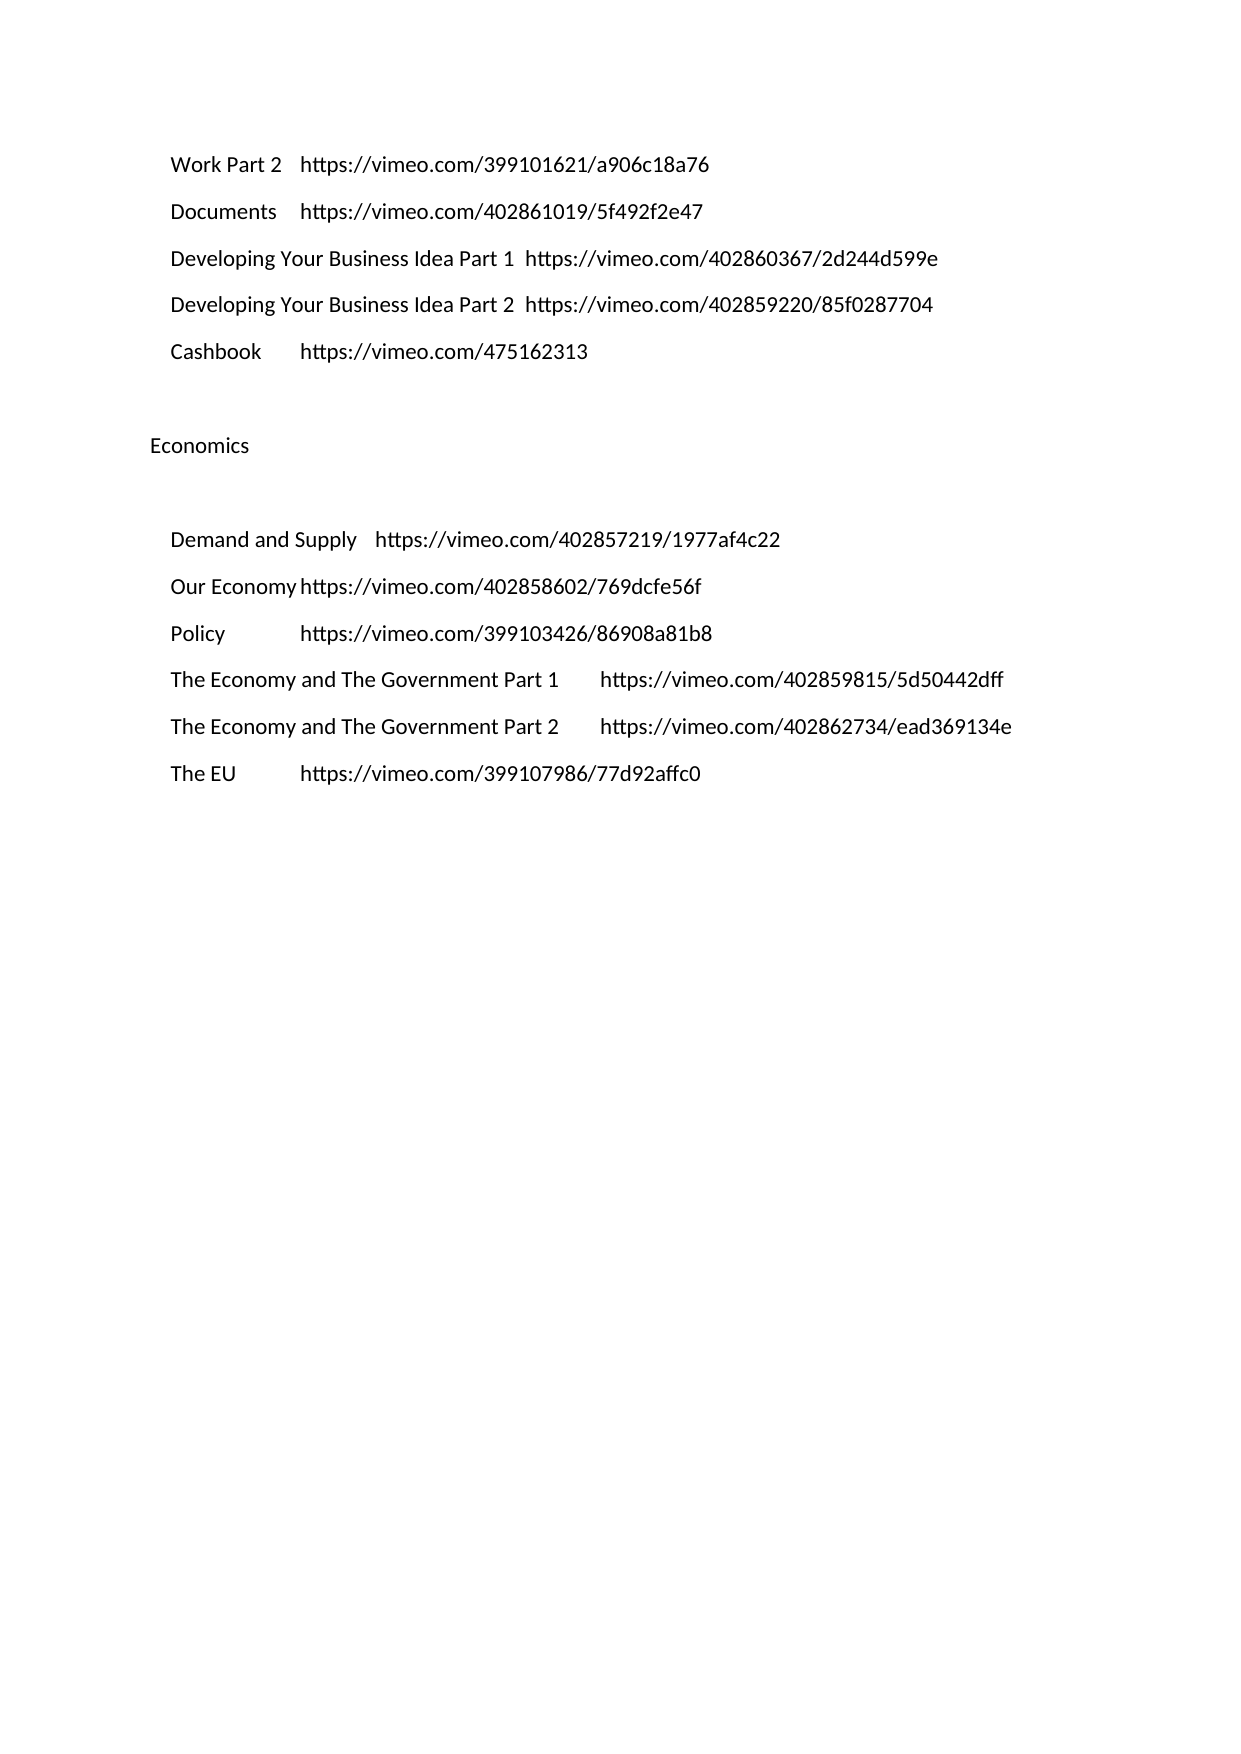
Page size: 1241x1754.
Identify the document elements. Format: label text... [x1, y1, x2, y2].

text Policy https://vimeo.com/399103426/86908a81b8 [150, 619, 1090, 647]
text The Economy and The Government Part 1 https://vimeo.com/402859815/5d50442dff [150, 666, 1090, 694]
text Developing Your Business Idea Part 2 https://vimeo.com/402859220/85f0287704 [150, 291, 1090, 319]
text Cashbook https://vimeo.com/475162313 [150, 337, 1090, 366]
text Our Economy https://vimeo.com/402858602/769dcfe56f [150, 572, 1090, 600]
text Documents https://vimeo.com/402861019/5f492f2e47 [150, 197, 1090, 225]
text Economics [150, 431, 1090, 459]
text Demand and Supply https://vimeo.com/402857219/1977af4c22 [150, 525, 1090, 553]
text The EU https://vimeo.com/399107986/77d92affc0 [150, 759, 1090, 787]
text Work Part 2 https://vimeo.com/399101621/a906c18a76 [150, 150, 1090, 178]
text The Economy and The Government Part 2 https://vimeo.com/402862734/ead369134e [150, 712, 1090, 741]
text Developing Your Business Idea Part 1 https://vimeo.com/402860367/2d244d599e [150, 244, 1090, 272]
